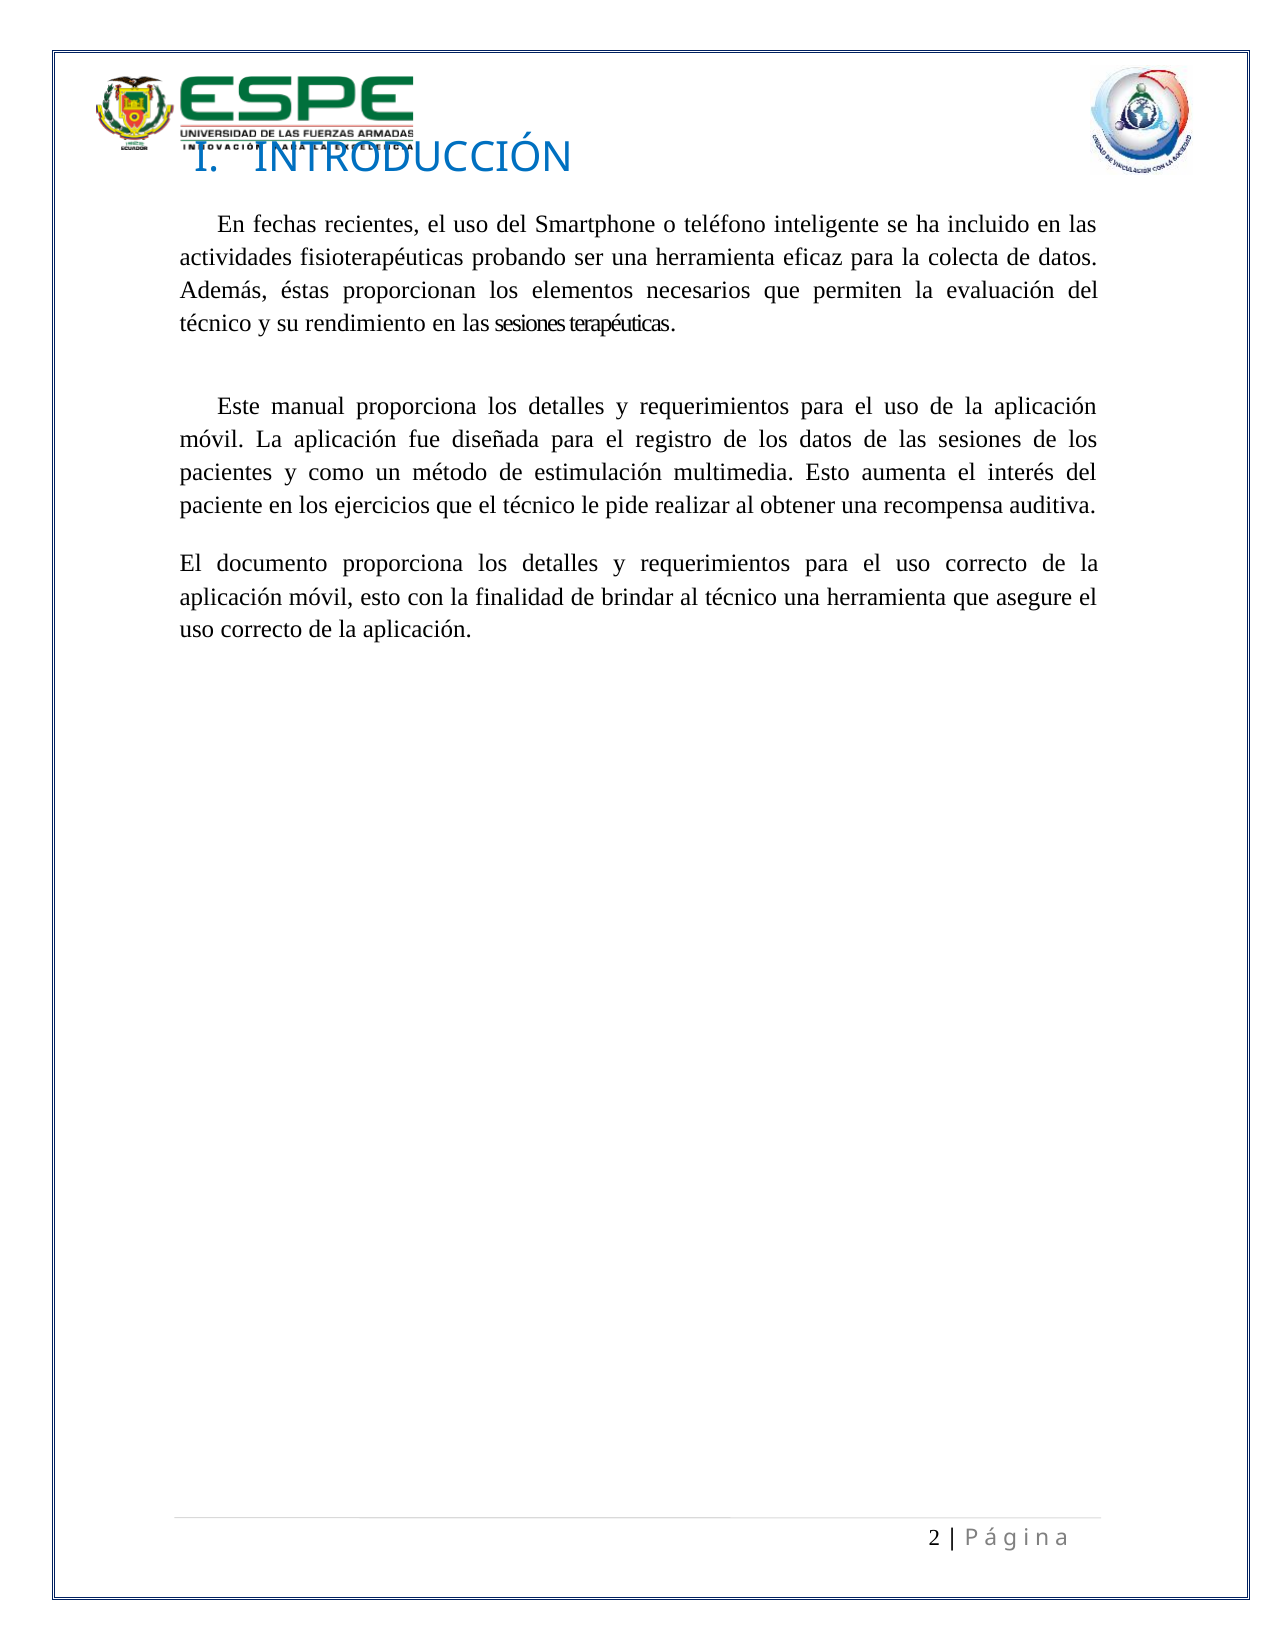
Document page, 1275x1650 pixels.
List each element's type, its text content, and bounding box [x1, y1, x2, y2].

text En fechas recientes, el uso del Smartphone o teléfono inteligente se ha incluido en las actividades fisioterapéuticas probando ser una herramienta eficaz para la colecta de datos. Además, éstas proporcionan los elementos necesarios que permiten la evaluación del técnico y su rendimiento en las sesiones terapéuticas. [179, 209, 1098, 337]
text Este manual proporciona los detalles y requerimientos para el uso de la aplicación móvil. La aplicación fue diseñada para el registro de los datos de las sesiones de los pacientes y como un método de estimulación multimedia. Esto aumenta el interés del paciente en los ejercicios que el técnico le pide realizar al obtener una recompensa auditiva. [179, 391, 1098, 519]
text El documento proporciona los detalles y requerimientos para el uso correcto de la aplicación móvil, esto con la finalidad de brindar al técnico una herramienta que asegure el uso correcto de la aplicación. [179, 548, 1098, 643]
picture [1090, 65, 1194, 127]
subtitle INTRODUCCIÓN [194, 127, 1247, 184]
picture [96, 76, 414, 150]
